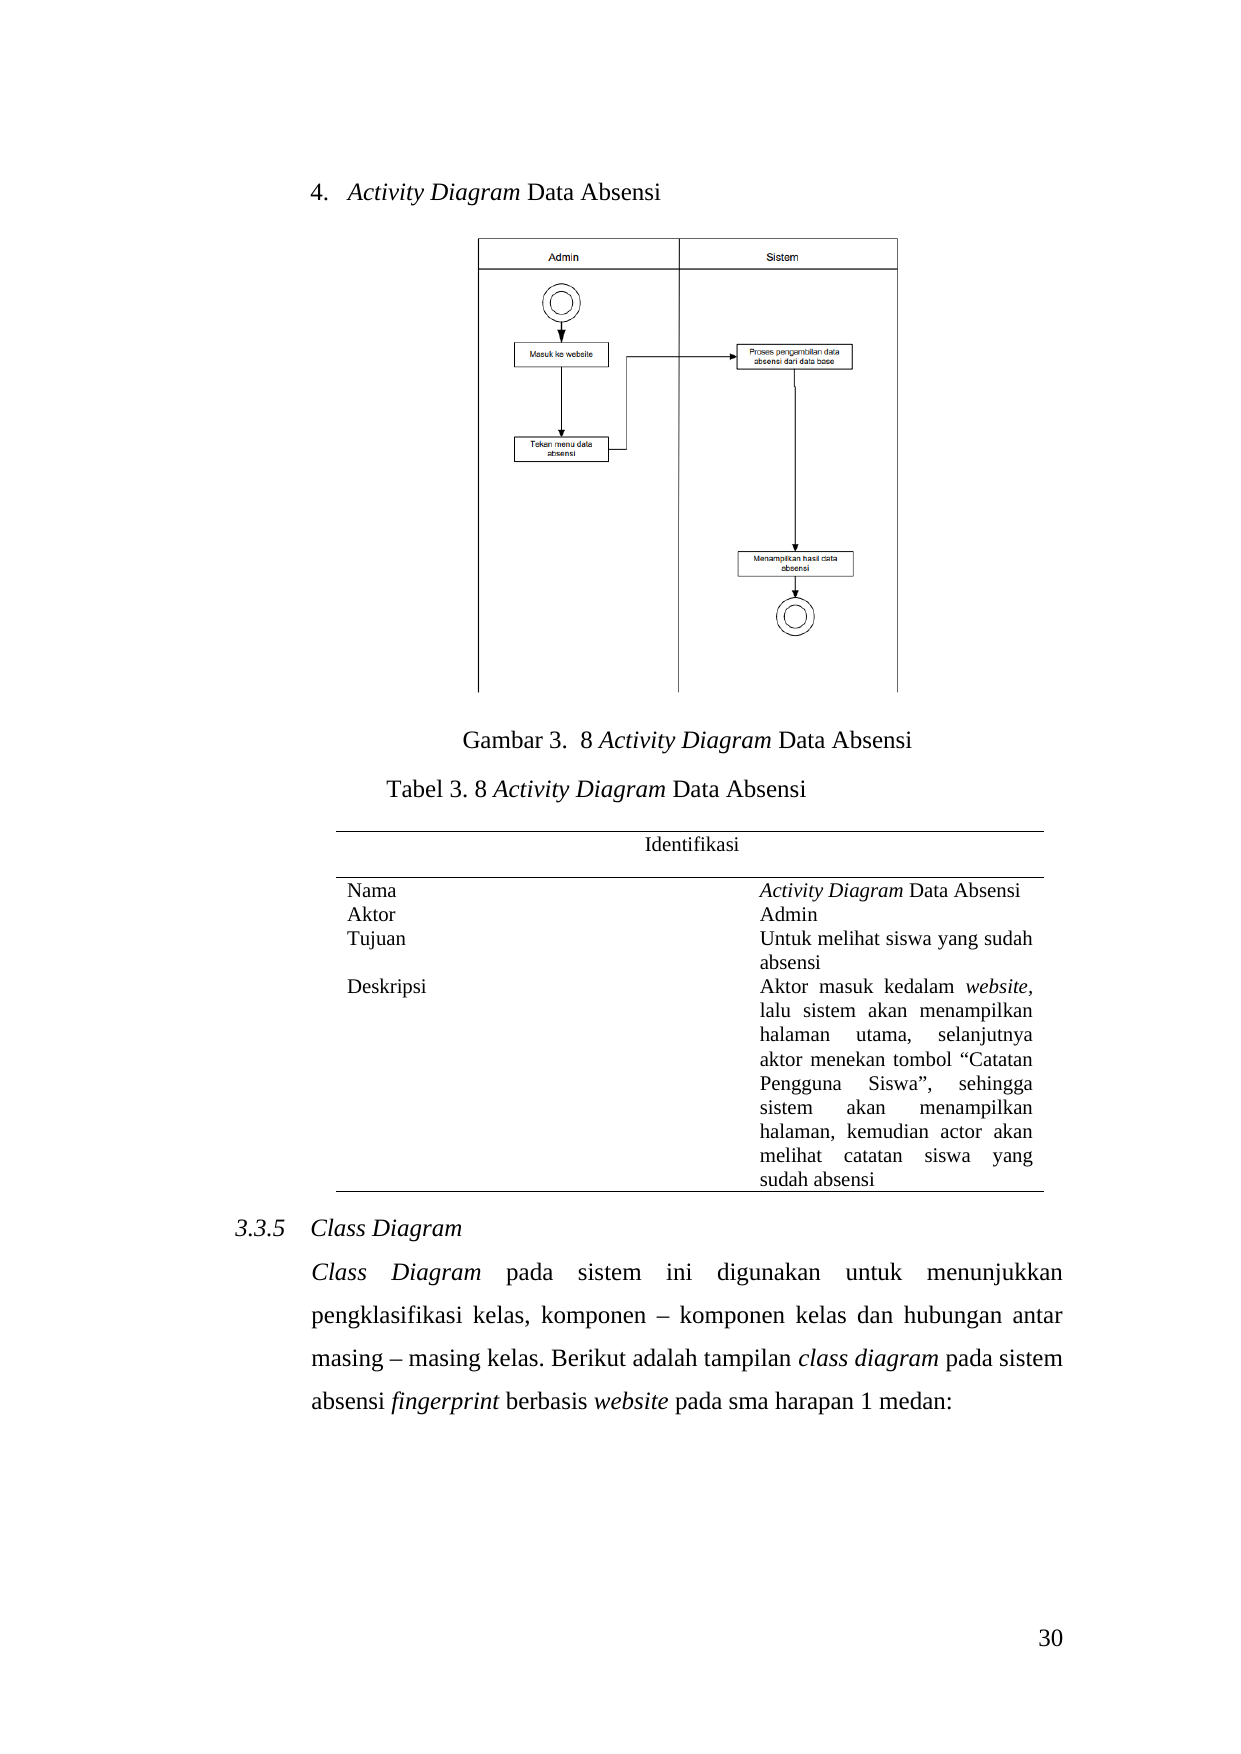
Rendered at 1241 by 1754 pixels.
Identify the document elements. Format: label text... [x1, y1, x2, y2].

table_cell Nama [336, 878, 748, 902]
subtitle Class Diagram [235, 1213, 1063, 1242]
table_cell Aktor masuk kedalam website, lalu sistem akan menampilkan halaman utama, selanjutnya aktor menekan tombol “Catatan Pengguna Siswa”, sehingga sistem akan menampilkan halaman, kemudian actor akan melihat catatan siswa yang sudah absensi [748, 974, 1044, 1191]
text Gambar 3. 8 Activity Diagram Data Absensi [236, 725, 1063, 754]
table_cell Activity Diagram Data Absensi [748, 878, 1044, 902]
table_cell Admin [748, 902, 1044, 926]
table_cell Deskripsi [336, 974, 748, 1191]
table_cell Tujuan [336, 926, 748, 974]
list Activity Diagram Data Absensi [310, 177, 1063, 206]
table_cell Aktor [336, 902, 748, 926]
picture [472, 234, 901, 697]
table_cell Untuk melihat siswa yang sudah absensi [748, 926, 1044, 974]
table_header Identifikasi [336, 832, 1044, 877]
text Tabel 3. 8 Activity Diagram Data Absensi [236, 774, 1063, 803]
text Class Diagram pada sistem ini digunakan untuk menunjukkan pengklasifikasi kelas, komponen – komponen kelas dan hubungan antar masing – masing kelas. Berikut adalah tampilan class diagram pada sistem absensi fingerprint berbasis website pada sma harapan 1 medan: [311, 1257, 1063, 1415]
